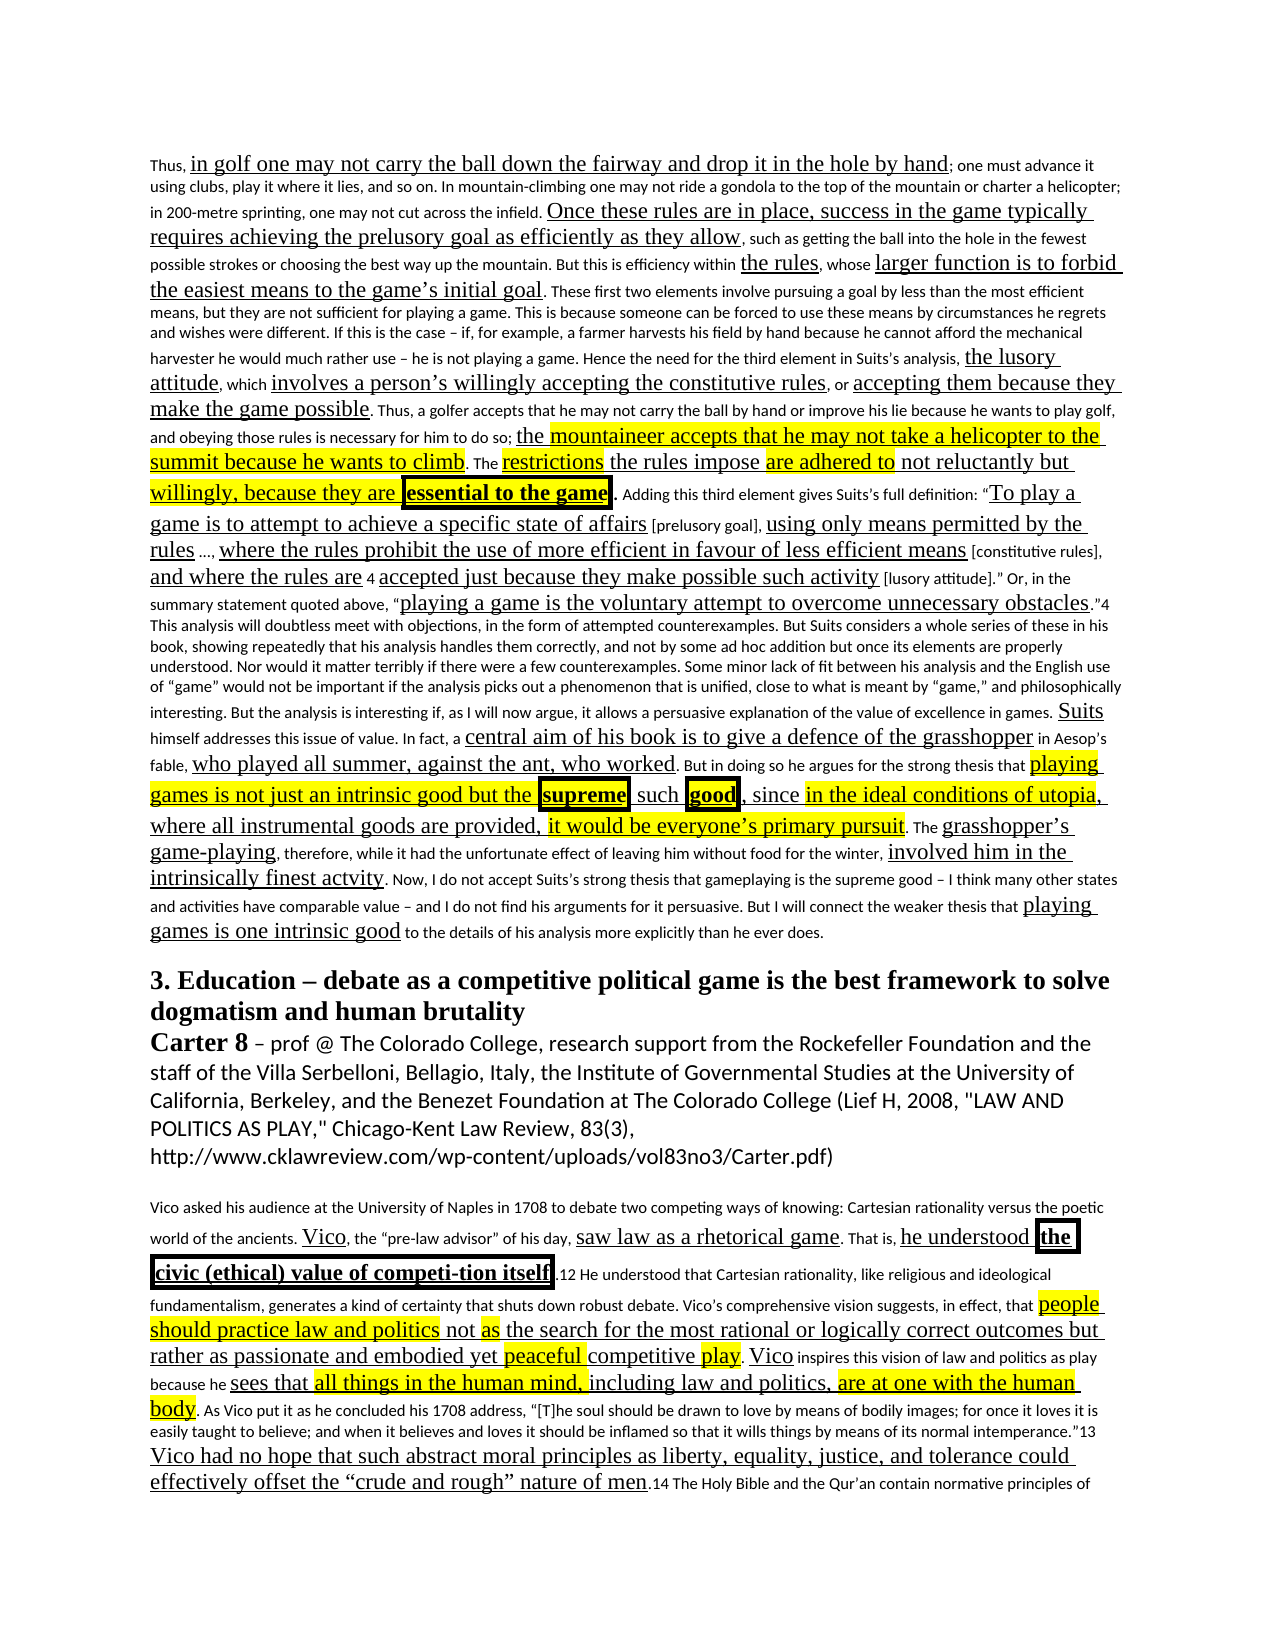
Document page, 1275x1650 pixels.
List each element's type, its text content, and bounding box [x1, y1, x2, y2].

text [150, 150, 1125, 943]
text Carter 8 – prof @ The Colorado College, research support from the Rockefeller Foundation and the staff of the Villa Serbelloni, Bellagio, Italy, the Institute of Governmental Studies at the University of California, Berkeley, and the Benezet Foundation at The Colorado College (Lief H, 2008, "LAW AND POLITICS AS PLAY," Chicago-Kent Law Review, 83(3), http://www.cklawreview.com/wp-content/uploads/vol83no3/Carter.pdf) [150, 1027, 1125, 1170]
subtitle 3. Education – debate as a competitive political game is the best framework to solve dogmatism and human brutality [150, 964, 1125, 1027]
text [150, 1198, 1125, 1494]
